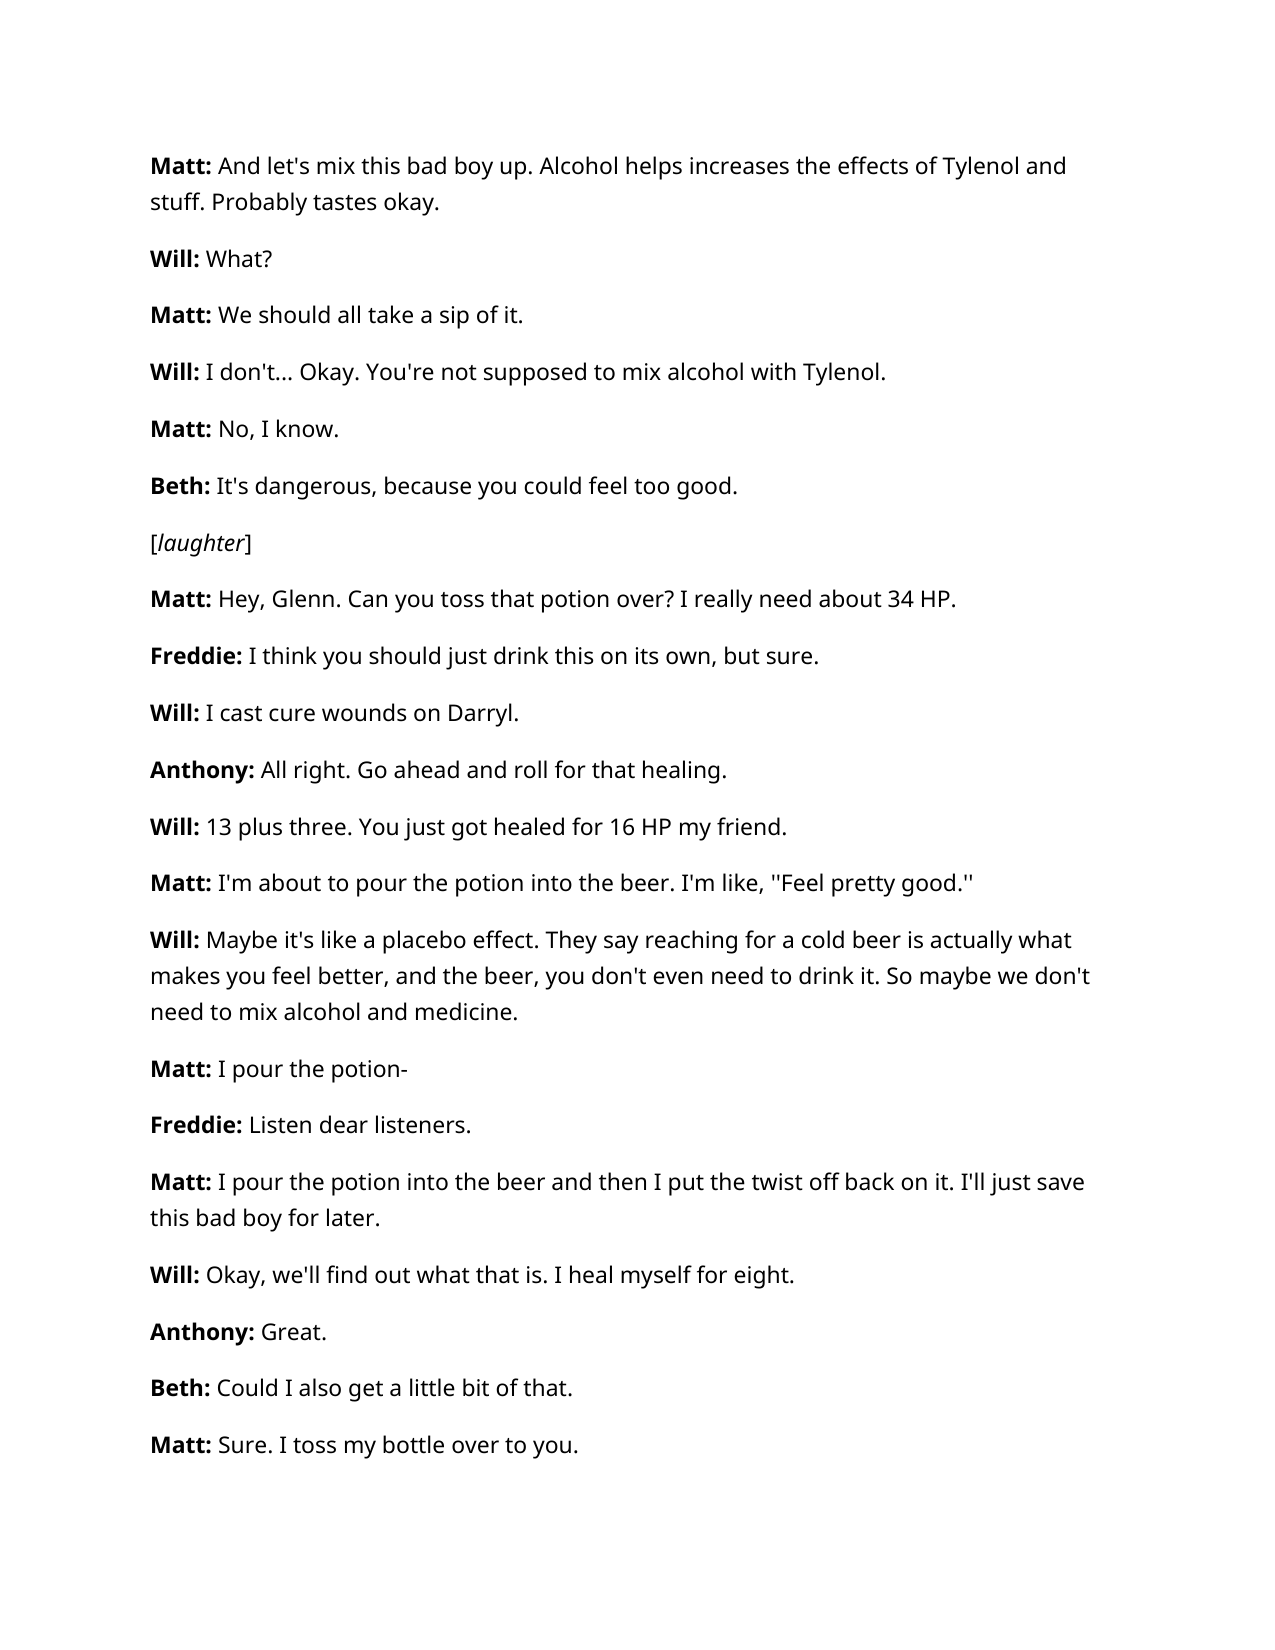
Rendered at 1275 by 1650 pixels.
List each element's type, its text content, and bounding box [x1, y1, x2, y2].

text Matt: And let's mix this bad boy up. Alcohol helps increases the effects of Tylenol and stuff. Probably tastes okay. [150, 150, 1125, 217]
text Freddie: Listen dear listeners. [150, 1109, 1125, 1141]
text Matt: Sure. I toss my bottle over to you. [150, 1429, 1125, 1460]
text [laughter] [150, 527, 1125, 558]
text Will: What? [150, 243, 1125, 274]
text Matt: We should all take a sip of it. [150, 299, 1125, 331]
text Will: I don't... Okay. You're not supposed to mix alcohol with Tylenol. [150, 356, 1125, 387]
text Will: I cast cure wounds on Darryl. [150, 697, 1125, 728]
text Matt: I pour the potion into the beer and then I put the twist off back on it. I'll just save this bad boy for later. [150, 1166, 1125, 1233]
text Anthony: Great. [150, 1316, 1125, 1347]
text Matt: No, I know. [150, 413, 1125, 444]
text Will: Maybe it's like a placebo effect. They say reaching for a cold beer is actually what makes you feel better, and the beer, you don't even need to drink it. So maybe we don't need to mix alcohol and medicine. [150, 924, 1125, 1027]
text Matt: I'm about to pour the potion into the beer. I'm like, ''Feel pretty good.'' [150, 867, 1125, 898]
text Matt: I pour the potion- [150, 1053, 1125, 1084]
text Matt: Hey, Glenn. Can you toss that potion over? I really need about 34 HP. [150, 583, 1125, 614]
text Freddie: I think you should just drink this on its own, but sure. [150, 640, 1125, 671]
text Beth: Could I also get a little bit of that. [150, 1372, 1125, 1404]
text Anthony: All right. Go ahead and roll for that healing. [150, 754, 1125, 785]
text Beth: It's dangerous, because you could feel too good. [150, 470, 1125, 501]
text Will: 13 plus three. You just got healed for 16 HP my friend. [150, 810, 1125, 842]
text Will: Okay, we'll find out what that is. I heal myself for eight. [150, 1259, 1125, 1290]
